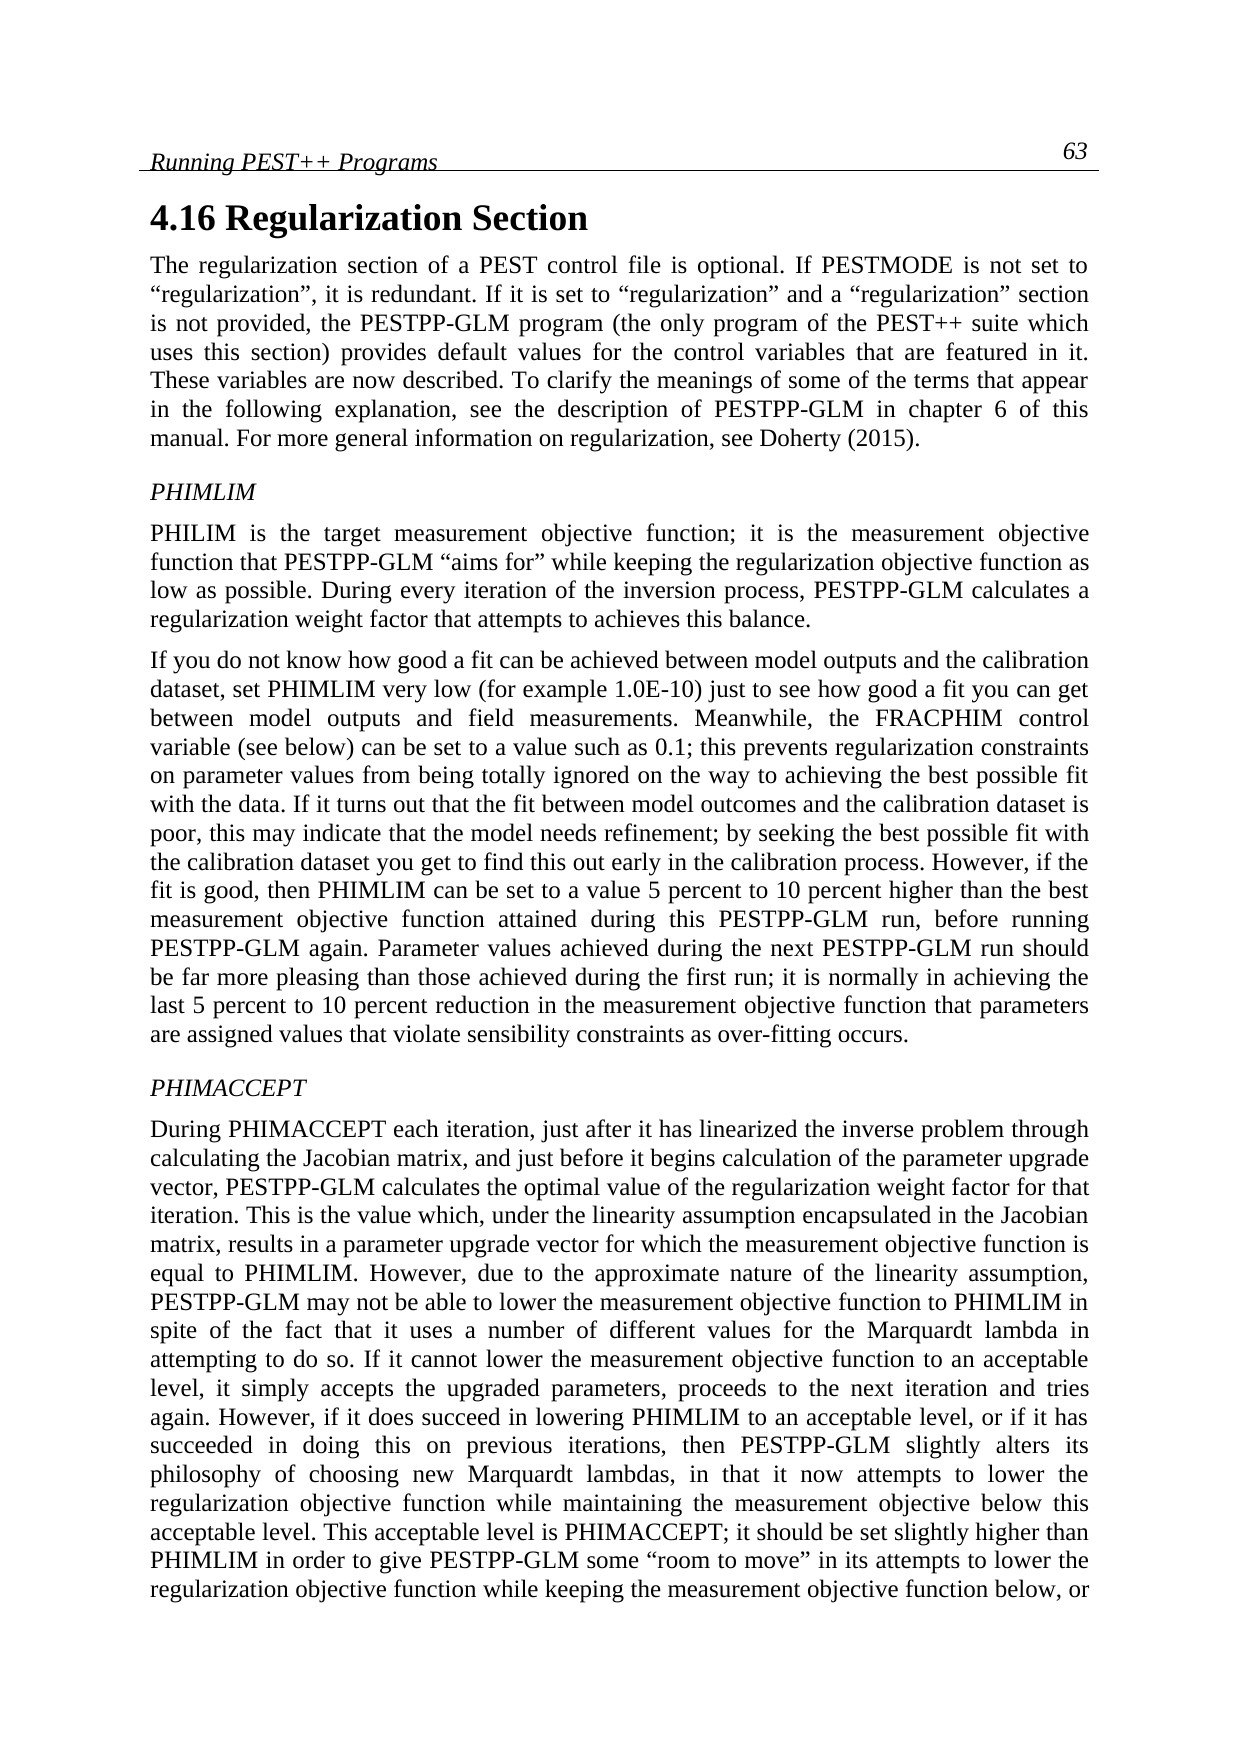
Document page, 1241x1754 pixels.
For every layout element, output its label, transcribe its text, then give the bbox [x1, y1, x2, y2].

subtitle PHIMACCEPT [150, 1073, 1090, 1102]
text If you do not know how good a fit can be achieved between model outputs and the calibration dataset, set PHIMLIM very low (for example 1.0E-10) just to see how good a fit you can get between model outputs and field measurements. Meanwhile, the FRACPHIM control variable (see below) can be set to a value such as 0.1; this prevents regularization constraints on parameter values from being totally ignored on the way to achieving the best possible fit with the data. If it turns out that the fit between model outcomes and the calibration dataset is poor, this may indicate that the model needs refinement; by seeking the best possible fit with the calibration dataset you get to find this out early in the calibration process. However, if the fit is good, then PHIMLIM can be set to a value 5 percent to 10 percent higher than the best measurement objective function attained during this PESTPP-GLM run, before running PESTPP-GLM again. Parameter values achieved during the next PESTPP-GLM run should be far more pleasing than those achieved during the first run; it is normally in achieving the last 5 percent to 10 percent reduction in the measurement objective function that parameters are assigned values that violate sensibility constraints as over-fitting occurs. [150, 646, 1090, 1048]
text The regularization section of a PEST control file is optional. If PESTMODE is not set to “regularization”, it is redundant. If it is set to “regularization” and a “regularization” section is not provided, the PESTPP-GLM program (the only program of the PEST++ suite which uses this section) provides default values for the control variables that are featured in it. These variables are now described. To clarify the meanings of some of the terms that appear in the following explanation, see the description of PESTPP-GLM in chapter 6 of this manual. For more general information on regularization, see Doherty (2015). [150, 251, 1090, 452]
subtitle PHIMLIM [150, 477, 1090, 506]
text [150, 1114, 1090, 1603]
subtitle 4.16 Regularization Section [150, 195, 1090, 238]
text PHILIM is the target measurement objective function; it is the measurement objective function that PESTPP-GLM “aims for” while keeping the regularization objective function as low as possible. During every iteration of the inversion process, PESTPP-GLM calculates a regularization weight factor that attempts to achieves this balance. [150, 518, 1090, 633]
